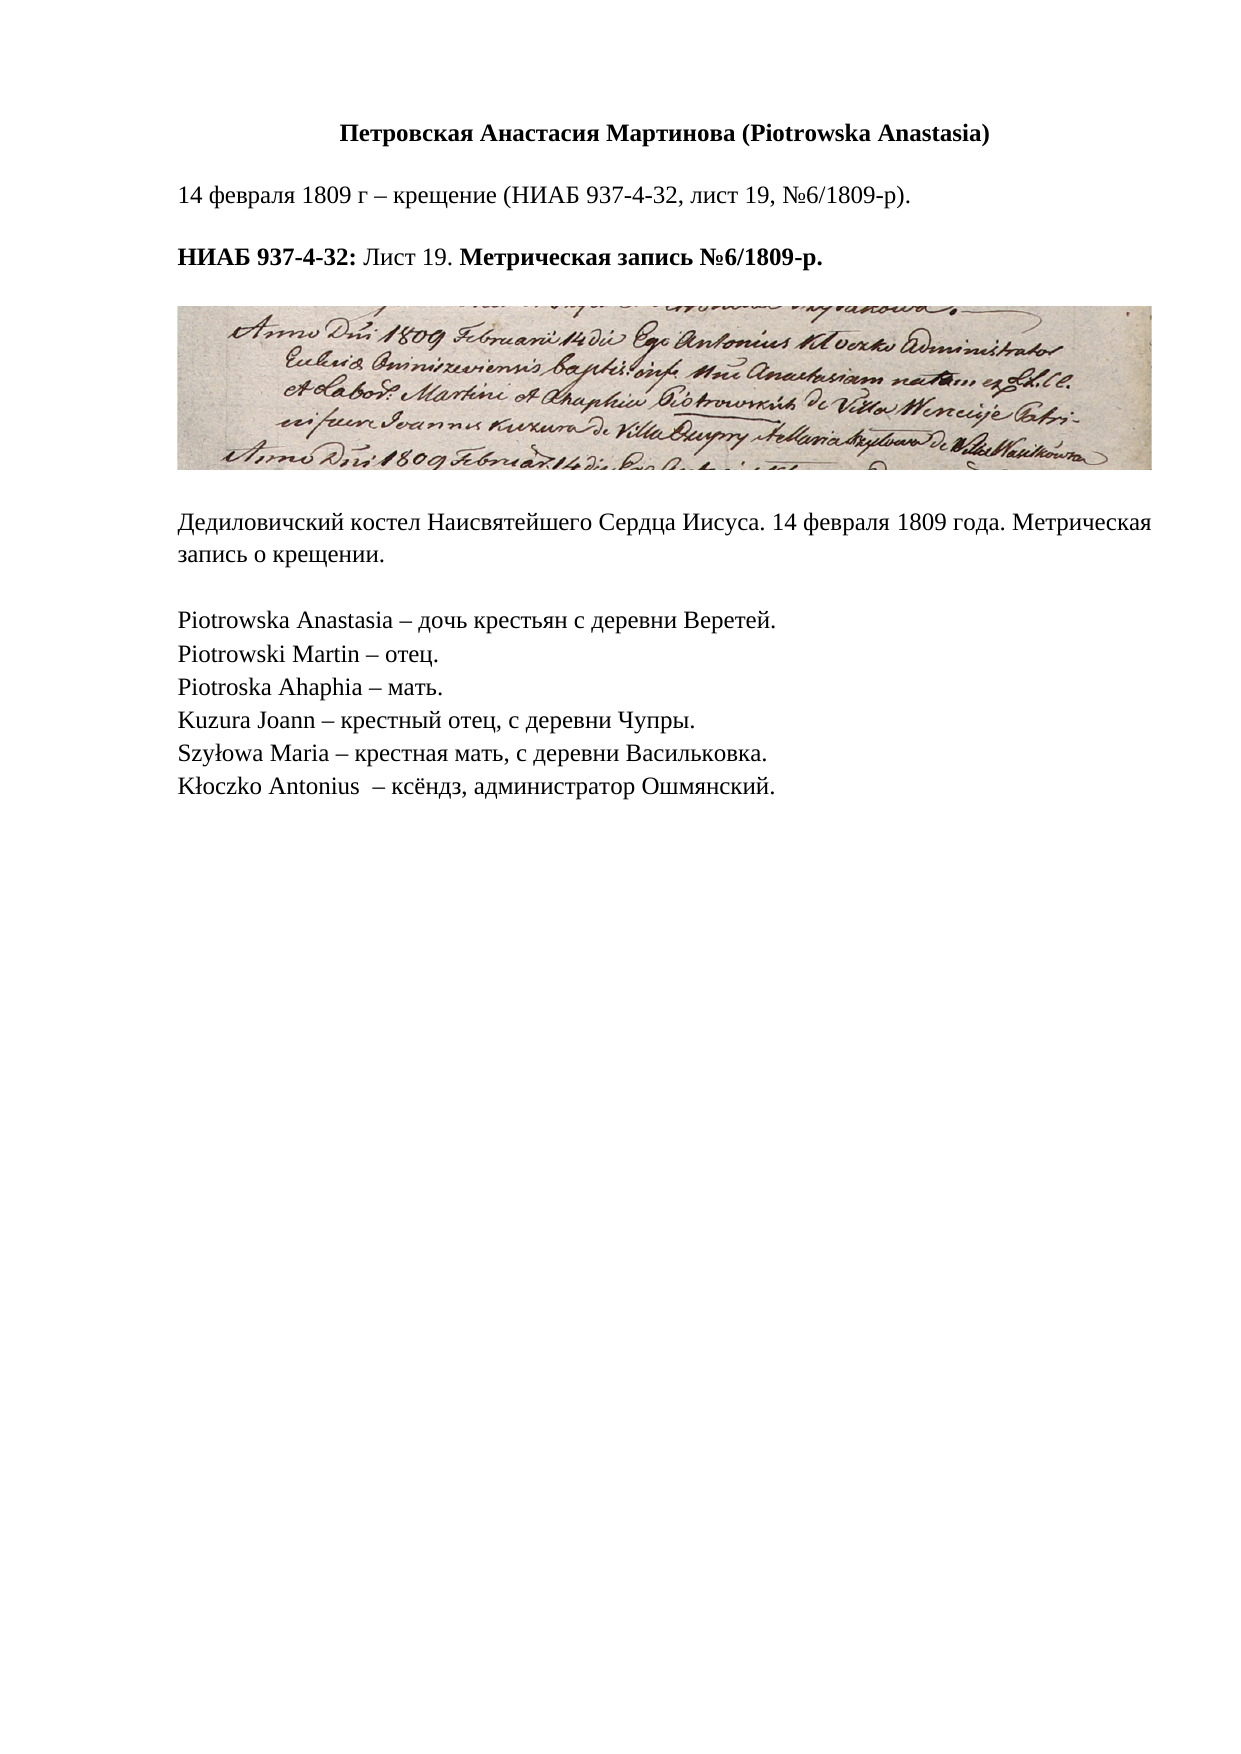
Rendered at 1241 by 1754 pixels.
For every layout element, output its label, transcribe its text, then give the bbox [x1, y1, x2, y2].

text Szyłowa Maria – крестная мать, с деревни Васильковка. [177, 738, 1152, 766]
text Kłoczko Antonius – ксёндз, администратор Ошмянский. [177, 771, 1152, 799]
text Piotroska Ahaphia – мать. [177, 672, 1152, 700]
text НИАБ 937-4-32: Лист 19. Метрическая запись №6/1809-р. [177, 242, 1152, 271]
text Piotrowska Anastasia – дочь крестьян с деревни Веретей. [177, 606, 1152, 634]
text Дедиловичский костел Наисвятейшего Сердца Иисуса. 14 февраля 1809 года. Метрическая запись о крещении. [177, 507, 1152, 568]
text 14 февраля 1809 г – крещение (НИАБ 937-4-32, лист 19, №6/1809-р). [177, 180, 1152, 209]
text Piotrowski Martin – отец. [177, 639, 1152, 667]
text Kuzura Joann – крестный отец, с деревни Чупры. [177, 705, 1152, 733]
text Петровская Анастасия Мартинова (Piotrowska Anastasia) [177, 118, 1152, 147]
picture [177, 306, 1152, 470]
